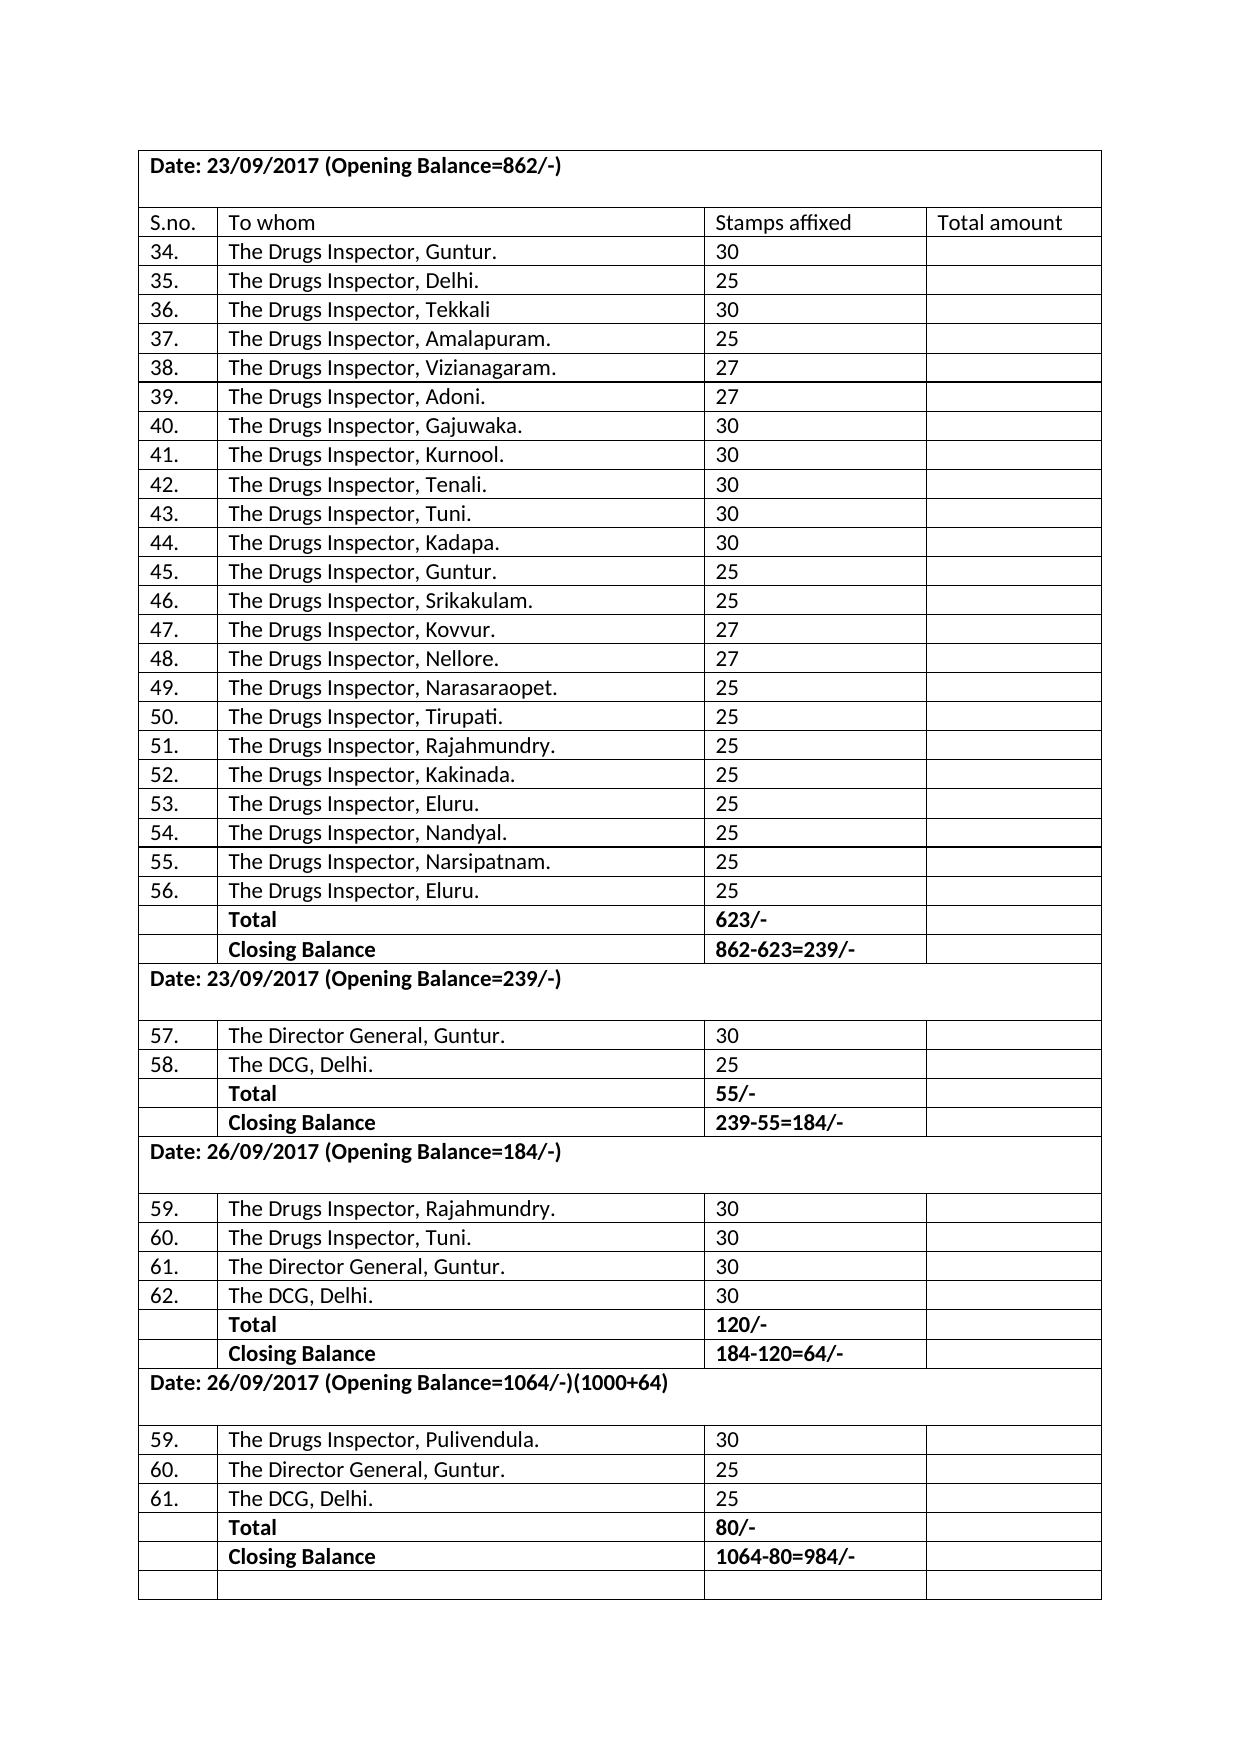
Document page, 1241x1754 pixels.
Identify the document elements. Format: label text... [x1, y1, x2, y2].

table_cell 25 [705, 848, 926, 876]
table_cell [139, 1542, 217, 1570]
table_cell 42. [139, 470, 217, 498]
table_cell The Drugs Inspector, Adoni. [218, 383, 704, 411]
table_cell [927, 470, 1101, 498]
table_cell [139, 1108, 217, 1136]
table_cell The Drugs Inspector, Delhi. [218, 266, 704, 294]
table_cell The Drugs Inspector, Guntur. [218, 557, 704, 585]
table_cell The Director General, Guntur. [218, 1021, 704, 1049]
table_cell The Drugs Inspector, Eluru. [218, 877, 704, 904]
table_cell 120/- [705, 1310, 926, 1338]
table_cell The Drugs Inspector, Kurnool. [218, 441, 704, 469]
table_cell 51. [139, 731, 217, 759]
table_cell 25 [705, 731, 926, 759]
table_cell [927, 935, 1101, 963]
table_cell [927, 819, 1101, 846]
table_cell 30 [705, 1252, 926, 1280]
table_cell [927, 1021, 1101, 1049]
table_cell Stamps affixed [705, 208, 926, 236]
table_cell 35. [139, 266, 217, 294]
table_cell 25 [705, 789, 926, 817]
table_cell Total [218, 906, 704, 934]
table_cell 30 [705, 1223, 926, 1251]
table_cell 30 [705, 1426, 926, 1454]
table_cell [139, 935, 217, 963]
table_cell Date: 23/09/2017 (Opening Balance=239/-) [139, 964, 1101, 1020]
table_cell [927, 1223, 1101, 1251]
table_cell [927, 528, 1101, 556]
table_cell 38. [139, 354, 217, 381]
table_cell 27 [705, 644, 926, 672]
table_cell 25 [705, 557, 926, 585]
table_cell 30 [705, 295, 926, 323]
table_cell 39. [139, 383, 217, 411]
table_cell Closing Balance [218, 935, 704, 963]
table_cell 30 [705, 237, 926, 265]
table_cell The Director General, Guntur. [218, 1455, 704, 1483]
table_cell 30 [705, 412, 926, 439]
table_cell [927, 441, 1101, 469]
table_cell The Drugs Inspector, Tenali. [218, 470, 704, 498]
table_cell [927, 1281, 1101, 1309]
table_cell [927, 1340, 1101, 1367]
table_cell The Drugs Inspector, Pulivendula. [218, 1426, 704, 1454]
table_cell 27 [705, 615, 926, 643]
table_cell The Drugs Inspector, Narasaraopet. [218, 673, 704, 701]
table_cell The Drugs Inspector, Rajahmundry. [218, 1194, 704, 1222]
table_cell Total [218, 1310, 704, 1338]
table_cell 25 [705, 266, 926, 294]
table_cell [927, 644, 1101, 672]
table_cell 53. [139, 789, 217, 817]
table_cell The Drugs Inspector, Kakinada. [218, 760, 704, 788]
table_cell The Drugs Inspector, Narsipatnam. [218, 848, 704, 876]
table_cell 41. [139, 441, 217, 469]
table_cell The Drugs Inspector, Rajahmundry. [218, 731, 704, 759]
table_cell 25 [705, 324, 926, 352]
table_cell The Drugs Inspector, Tuni. [218, 499, 704, 527]
table_cell 37. [139, 324, 217, 352]
table_cell [927, 848, 1101, 876]
table_cell [927, 354, 1101, 381]
table_cell 27 [705, 354, 926, 381]
table_cell The Drugs Inspector, Tuni. [218, 1223, 704, 1251]
table_cell [927, 1310, 1101, 1338]
table_cell 61. [139, 1252, 217, 1280]
table_cell [927, 324, 1101, 352]
table_cell 50. [139, 702, 217, 730]
table_cell 30 [705, 1281, 926, 1309]
table_cell [139, 1571, 217, 1599]
table_cell [927, 1455, 1101, 1483]
table_cell The Drugs Inspector, Nandyal. [218, 819, 704, 846]
table_cell 27 [705, 383, 926, 411]
table_cell [927, 295, 1101, 323]
table_cell [927, 1252, 1101, 1280]
table_cell [927, 237, 1101, 265]
table_cell 30 [705, 441, 926, 469]
table_cell 40. [139, 412, 217, 439]
table_cell The Drugs Inspector, Tekkali [218, 295, 704, 323]
table_cell [927, 1079, 1101, 1107]
table_cell 59. [139, 1426, 217, 1454]
table_cell [139, 1513, 217, 1541]
table_cell The Drugs Inspector, Eluru. [218, 789, 704, 817]
table_cell [927, 1542, 1101, 1570]
table_cell 30 [705, 1021, 926, 1049]
table_cell The Director General, Guntur. [218, 1252, 704, 1280]
table_cell 55. [139, 848, 217, 876]
table_cell [218, 1571, 704, 1599]
table_cell 57. [139, 1021, 217, 1049]
table_cell 623/- [705, 906, 926, 934]
table_cell The DCG, Delhi. [218, 1281, 704, 1309]
table_cell [705, 1571, 926, 1599]
table_cell 56. [139, 877, 217, 904]
table_cell 1064-80=984/- [705, 1542, 926, 1570]
table_cell 46. [139, 586, 217, 614]
table_cell The Drugs Inspector, Nellore. [218, 644, 704, 672]
table_cell [139, 1079, 217, 1107]
table_cell [927, 557, 1101, 585]
table_cell The DCG, Delhi. [218, 1050, 704, 1078]
table_cell Total [218, 1079, 704, 1107]
table_cell 30 [705, 528, 926, 556]
table_cell [139, 1310, 217, 1338]
table_cell Date: 26/09/2017 (Opening Balance=184/-) [139, 1137, 1101, 1193]
table_cell [927, 383, 1101, 411]
table_cell Date: 26/09/2017 (Opening Balance=1064/-)(1000+64) [139, 1369, 1101, 1424]
table_cell 60. [139, 1455, 217, 1483]
table_cell 47. [139, 615, 217, 643]
table_cell 25 [705, 819, 926, 846]
table_cell 49. [139, 673, 217, 701]
table_cell The Drugs Inspector, Vizianagaram. [218, 354, 704, 381]
table_cell 45. [139, 557, 217, 585]
table_cell The Drugs Inspector, Gajuwaka. [218, 412, 704, 439]
table_cell [927, 702, 1101, 730]
table_cell 30 [705, 1194, 926, 1222]
table_cell Date: 23/09/2017 (Opening Balance=862/-) [139, 151, 1101, 207]
table_cell [927, 1426, 1101, 1454]
table_cell [927, 1484, 1101, 1512]
table_cell The Drugs Inspector, Srikakulam. [218, 586, 704, 614]
table_cell 34. [139, 237, 217, 265]
table_cell 25 [705, 1455, 926, 1483]
table_cell [927, 499, 1101, 527]
table_cell 25 [705, 702, 926, 730]
table_cell 25 [705, 1050, 926, 1078]
table_cell [927, 877, 1101, 904]
table_cell 25 [705, 586, 926, 614]
table_cell S.no. [139, 208, 217, 236]
table_cell Closing Balance [218, 1340, 704, 1367]
table_cell Closing Balance [218, 1542, 704, 1570]
table_cell The Drugs Inspector, Tirupati. [218, 702, 704, 730]
table_cell 80/- [705, 1513, 926, 1541]
table_cell 25 [705, 673, 926, 701]
table_cell The Drugs Inspector, Kadapa. [218, 528, 704, 556]
table_cell [927, 1513, 1101, 1541]
table_cell 62. [139, 1281, 217, 1309]
table_cell 862-623=239/- [705, 935, 926, 963]
table_cell [927, 906, 1101, 934]
table_cell [927, 1194, 1101, 1222]
table_cell To whom [218, 208, 704, 236]
table_cell [927, 760, 1101, 788]
table_cell Total amount [927, 208, 1101, 236]
table_cell 55/- [705, 1079, 926, 1107]
table_cell 58. [139, 1050, 217, 1078]
table_cell 44. [139, 528, 217, 556]
table_cell [139, 1340, 217, 1367]
table_cell The Drugs Inspector, Amalapuram. [218, 324, 704, 352]
table_cell 59. [139, 1194, 217, 1222]
table_cell 30 [705, 470, 926, 498]
table_cell 48. [139, 644, 217, 672]
table_cell 184-120=64/- [705, 1340, 926, 1367]
table_cell [927, 789, 1101, 817]
table_cell 25 [705, 760, 926, 788]
table_cell 25 [705, 1484, 926, 1512]
table_cell 36. [139, 295, 217, 323]
table_cell [927, 266, 1101, 294]
table_cell 43. [139, 499, 217, 527]
table_cell The Drugs Inspector, Guntur. [218, 237, 704, 265]
table_cell Closing Balance [218, 1108, 704, 1136]
table_cell [927, 1571, 1101, 1599]
table_cell [927, 1108, 1101, 1136]
table_cell 239-55=184/- [705, 1108, 926, 1136]
table_cell Total [218, 1513, 704, 1541]
table_cell [927, 731, 1101, 759]
table_cell [927, 586, 1101, 614]
table_cell [927, 412, 1101, 439]
table_cell [139, 906, 217, 934]
table_cell The DCG, Delhi. [218, 1484, 704, 1512]
table_cell [927, 673, 1101, 701]
table_cell 25 [705, 877, 926, 904]
table_cell 61. [139, 1484, 217, 1512]
table_cell [927, 615, 1101, 643]
table_cell 52. [139, 760, 217, 788]
table_cell 30 [705, 499, 926, 527]
table_cell [927, 1050, 1101, 1078]
table_cell The Drugs Inspector, Kovvur. [218, 615, 704, 643]
table_cell 60. [139, 1223, 217, 1251]
table_cell 54. [139, 819, 217, 846]
